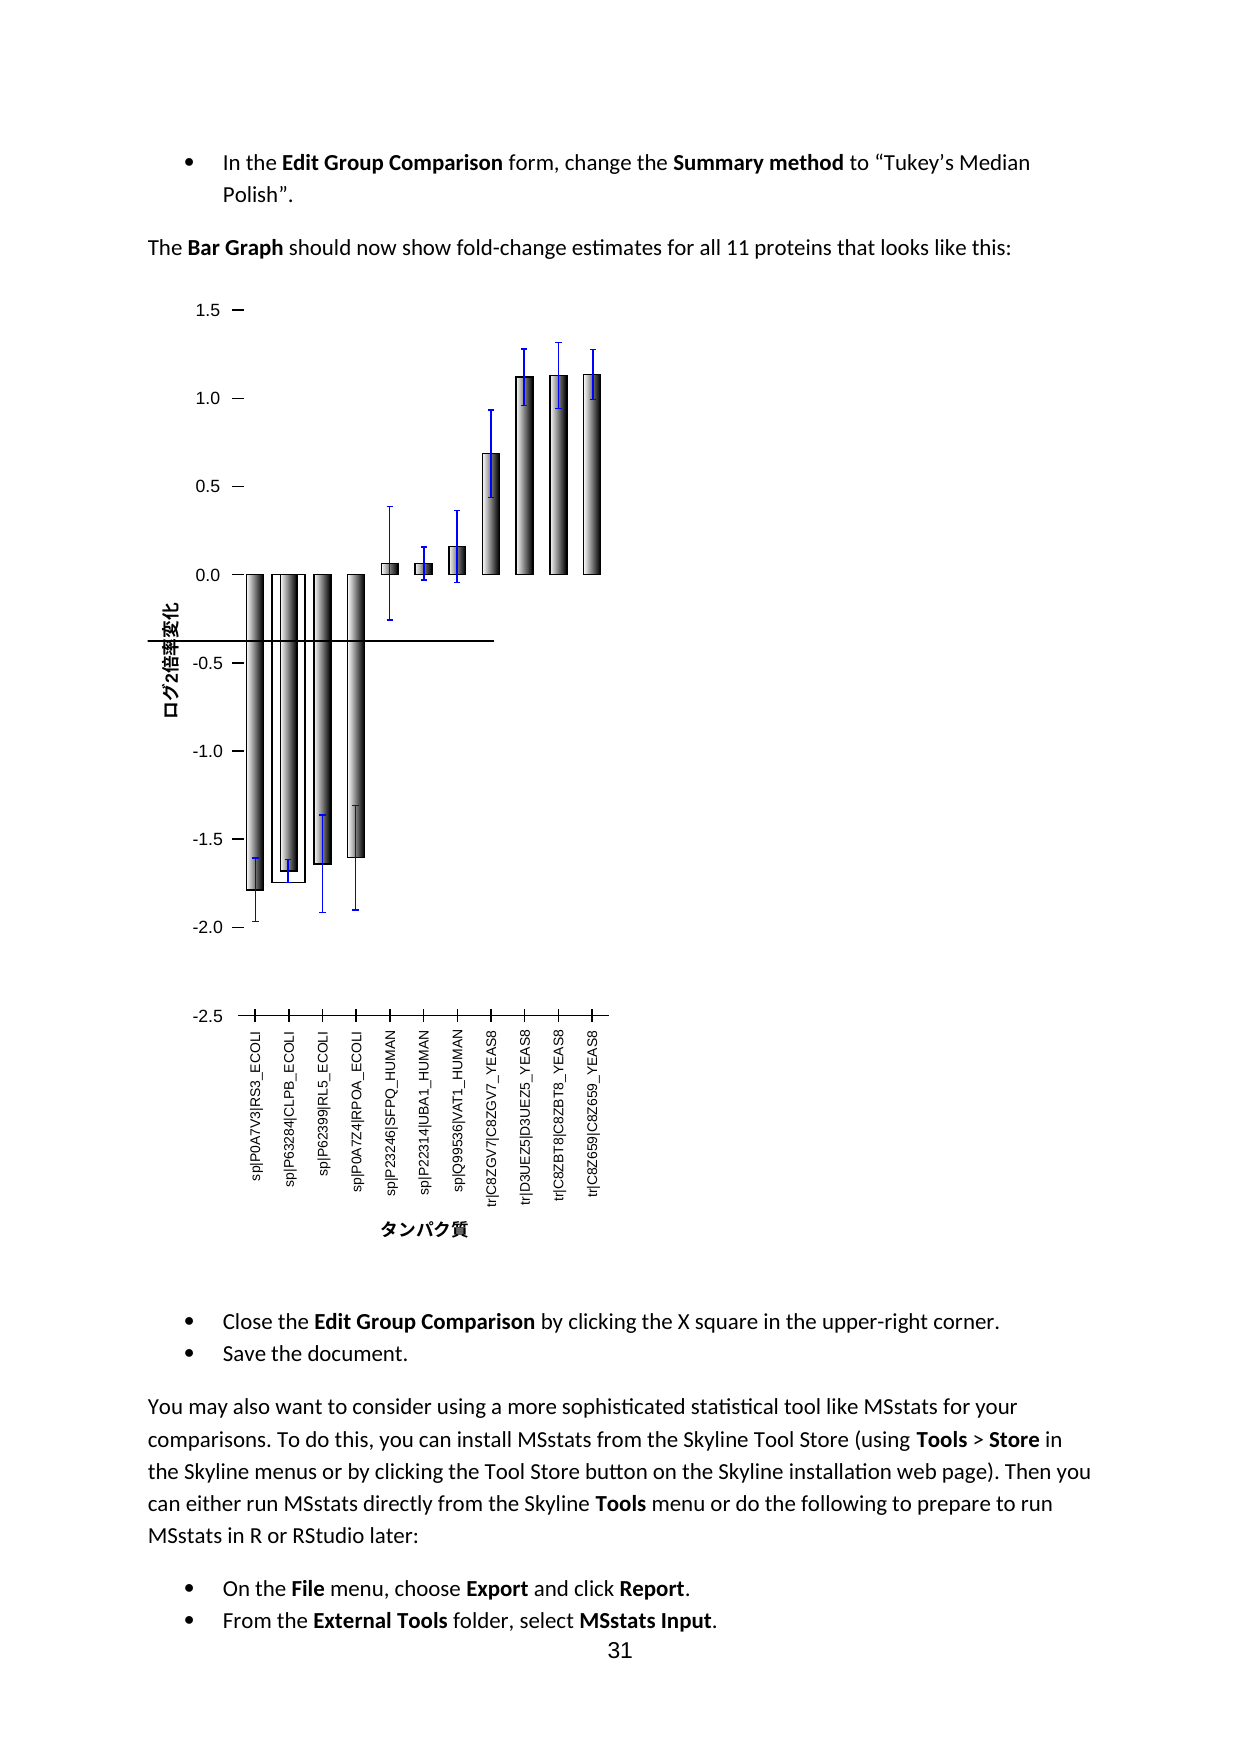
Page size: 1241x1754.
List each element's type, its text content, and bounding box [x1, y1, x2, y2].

list On the File menu, choose Export and click Report. [185, 1574, 1093, 1602]
list Close the Edit Group Comparison by clicking the X square in the upper-right corner. [185, 1307, 1093, 1335]
text You may also want to consider using a more sophisticated statistical tool like MSstats for your comparisons. To do this, you can install MSstats from the Skyline Tool Store (using Tools > Store in the Skyline menus or by clicking the Tool Store button on the Skyline installation web page). Then you can either run MSstats directly from the Skyline Tools menu or do the following to prepare to run MSstats in R or RStudio later: [148, 1392, 1093, 1549]
list From the External Tools folder, select MSstats Input. [185, 1606, 1093, 1634]
list Save the document. [185, 1339, 1093, 1367]
list In the Edit Group Comparison form, change the Summary method to “Tukey’s Median Polish”. [185, 148, 1093, 208]
text The Bar Graph should now show fold-change estimates for all 11 proteins that looks like this: [148, 233, 1093, 261]
